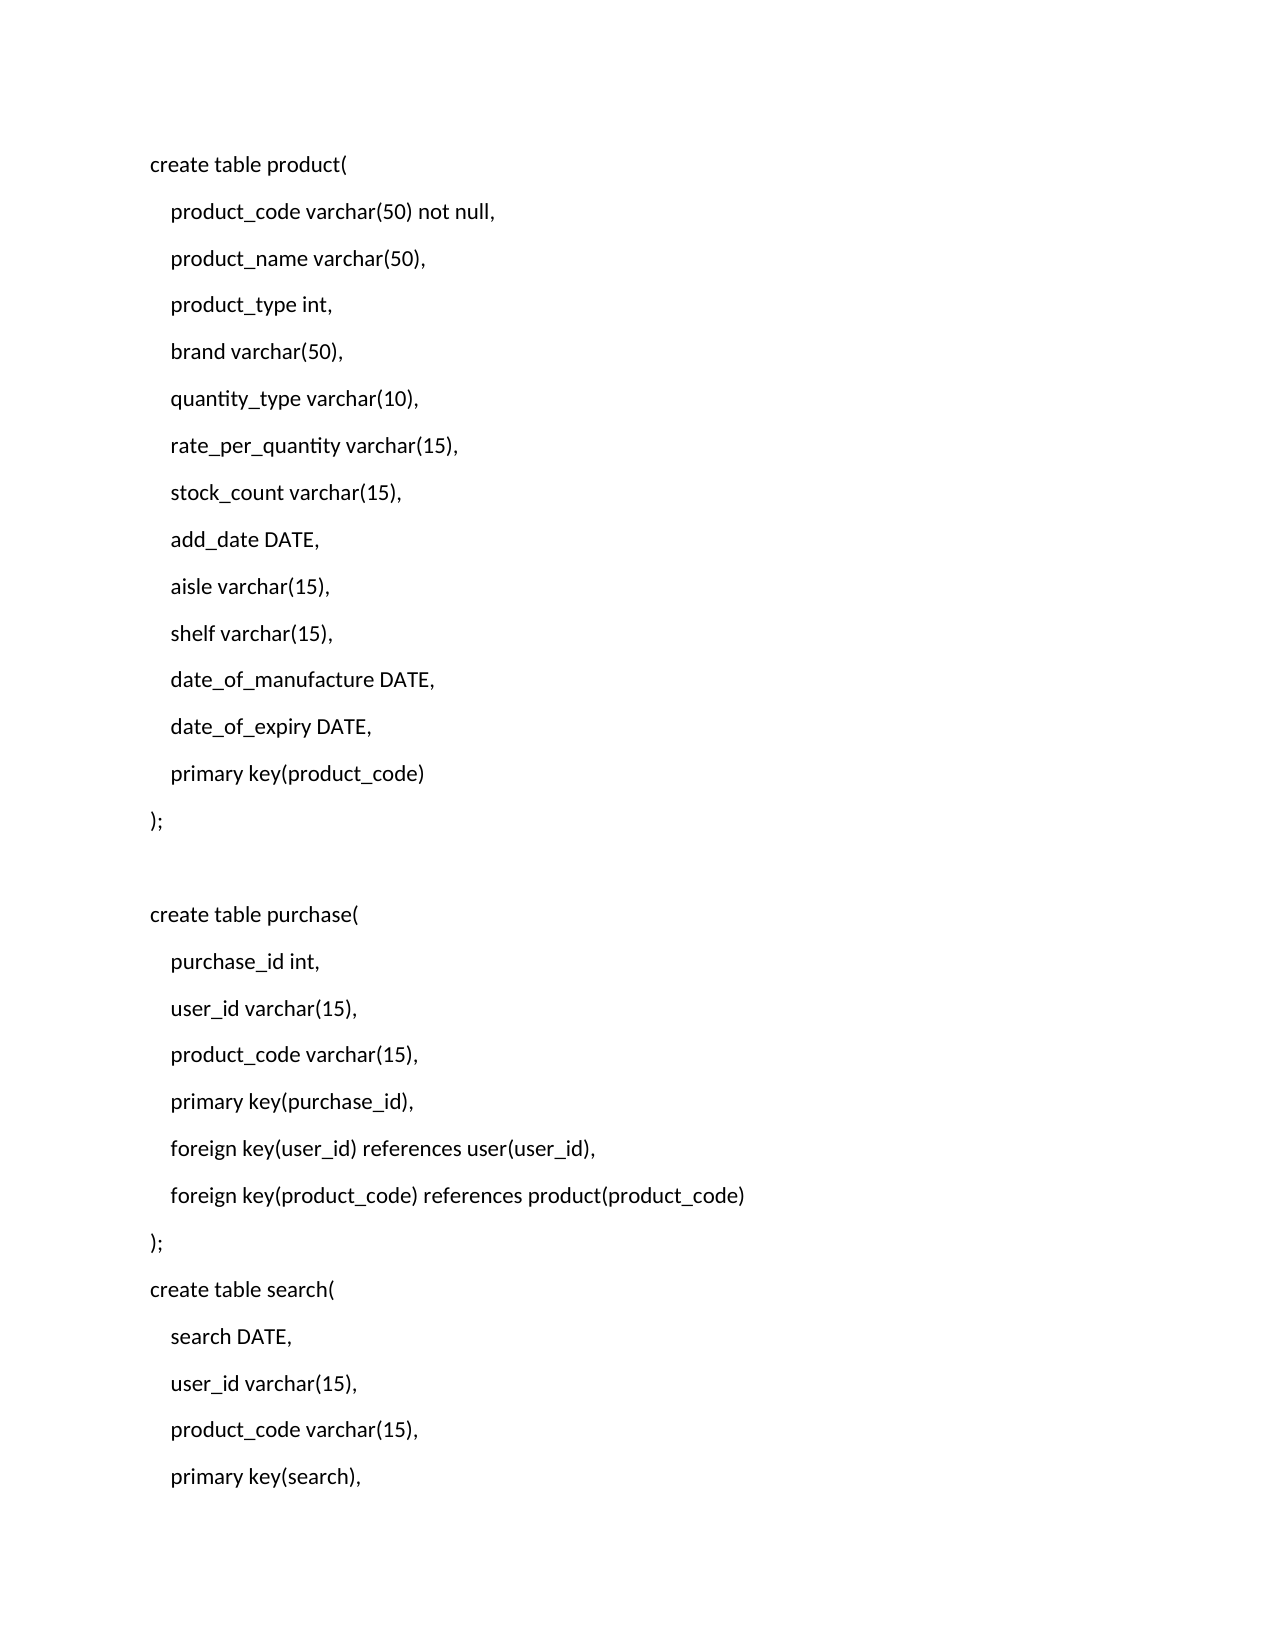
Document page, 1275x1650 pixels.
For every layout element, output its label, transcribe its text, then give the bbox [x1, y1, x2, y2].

text create table product( [150, 150, 1125, 178]
text primary key(purchase_id), [150, 1087, 1125, 1116]
text product_code varchar(15), [150, 1041, 1125, 1069]
text add_date DATE, [150, 525, 1125, 553]
text product_type int, [150, 291, 1125, 319]
text create table purchase( [150, 900, 1125, 928]
text date_of_expiry DATE, [150, 712, 1125, 741]
text foreign key(user_id) references user(user_id), [150, 1134, 1125, 1162]
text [150, 1181, 1125, 1209]
text purchase_id int, [150, 947, 1125, 975]
text primary key(product_code) [150, 759, 1125, 787]
text date_of_manufacture DATE, [150, 666, 1125, 694]
text aisle varchar(15), [150, 572, 1125, 600]
text quantity_type varchar(10), [150, 384, 1125, 412]
text product_code varchar(50) not null, [150, 197, 1125, 225]
text primary key(search), [150, 1462, 1125, 1491]
text user_id varchar(15), [150, 994, 1125, 1022]
text product_code varchar(15), [150, 1416, 1125, 1444]
text create table search( [150, 1275, 1125, 1303]
text shelf varchar(15), [150, 619, 1125, 647]
text ); [150, 1228, 1125, 1256]
text rate_per_quantity varchar(15), [150, 431, 1125, 459]
text brand varchar(50), [150, 337, 1125, 366]
text stock_count varchar(15), [150, 478, 1125, 506]
text user_id varchar(15), [150, 1369, 1125, 1397]
text ); [150, 806, 1125, 834]
text search DATE, [150, 1322, 1125, 1350]
text product_name varchar(50), [150, 244, 1125, 272]
